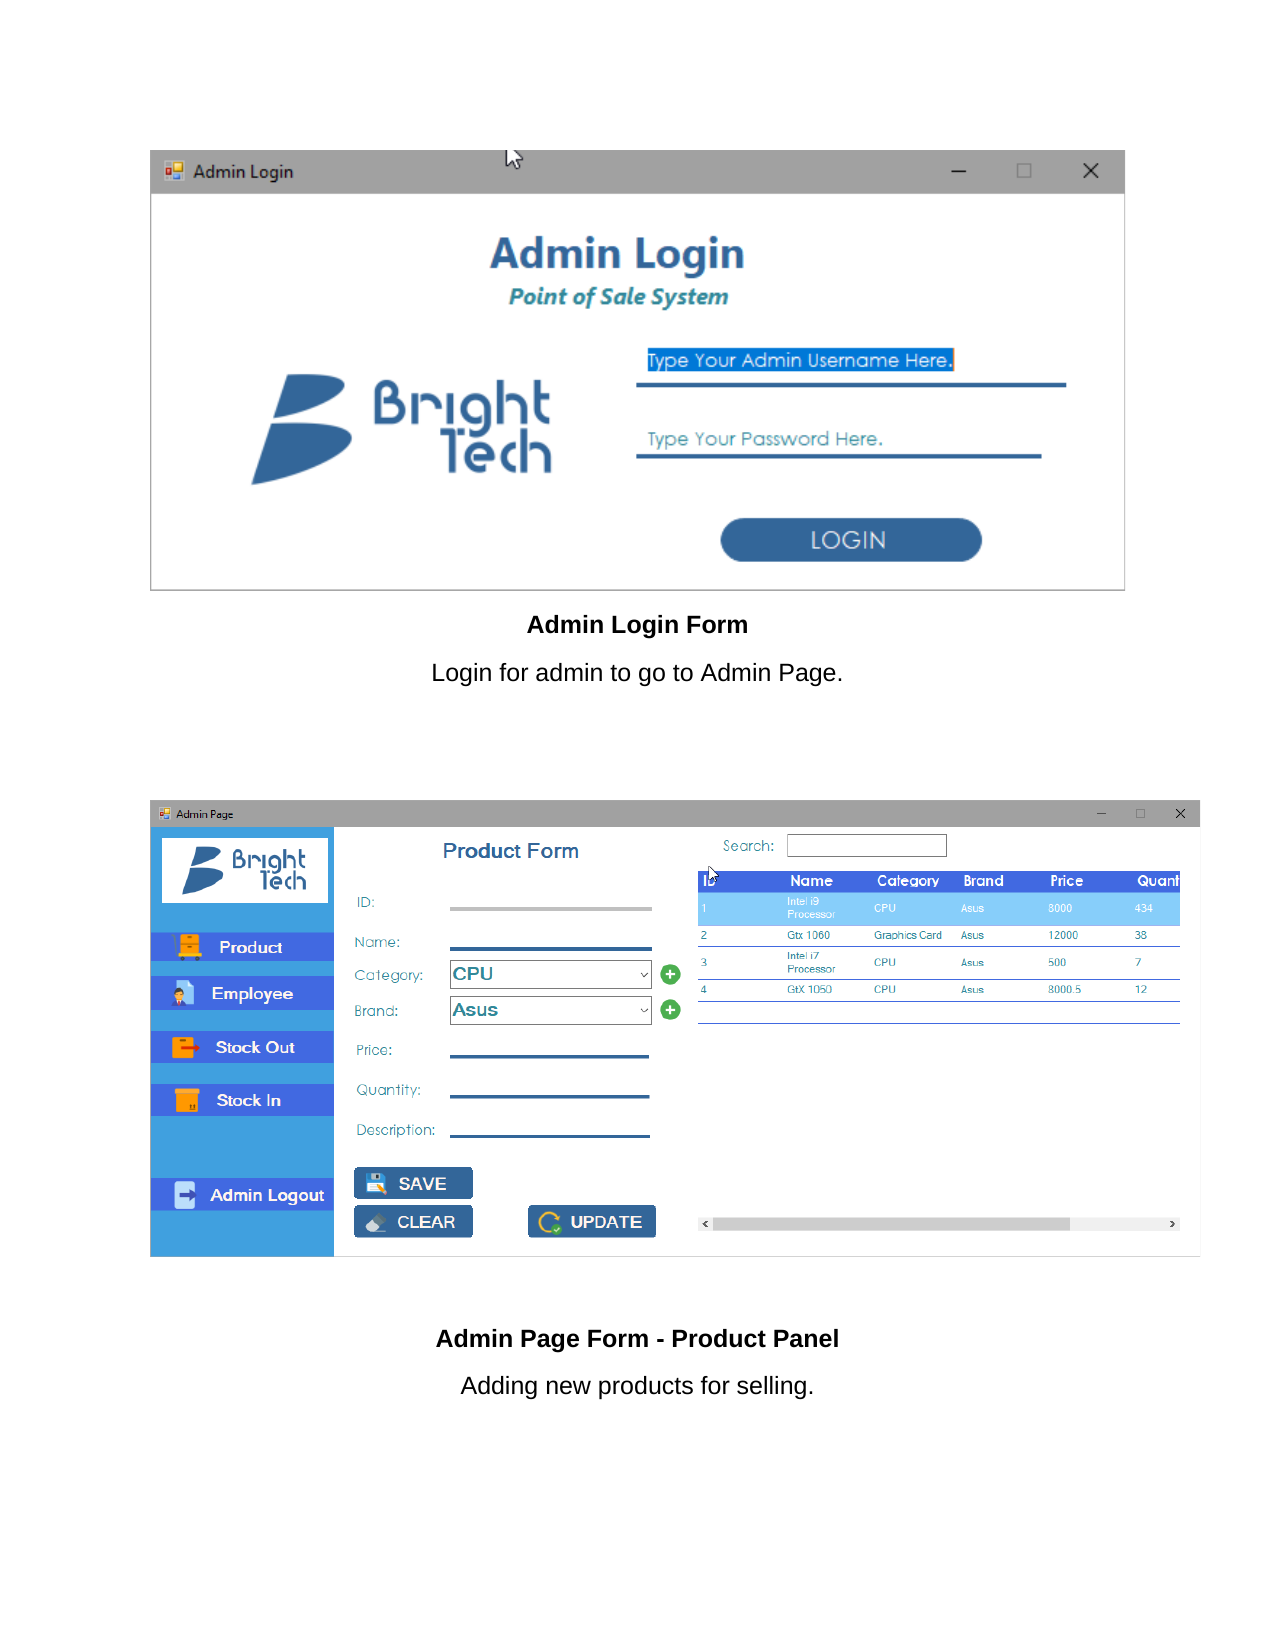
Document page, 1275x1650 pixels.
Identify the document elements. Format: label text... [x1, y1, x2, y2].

text Login for admin to go to Admin Page. [150, 658, 1125, 686]
text Admin Page Form - Product Panel [150, 1323, 1125, 1352]
picture [150, 150, 1125, 591]
text Admin Login Form [150, 610, 1125, 639]
picture [150, 800, 1201, 1257]
text Adding new products for selling. [150, 1371, 1125, 1400]
